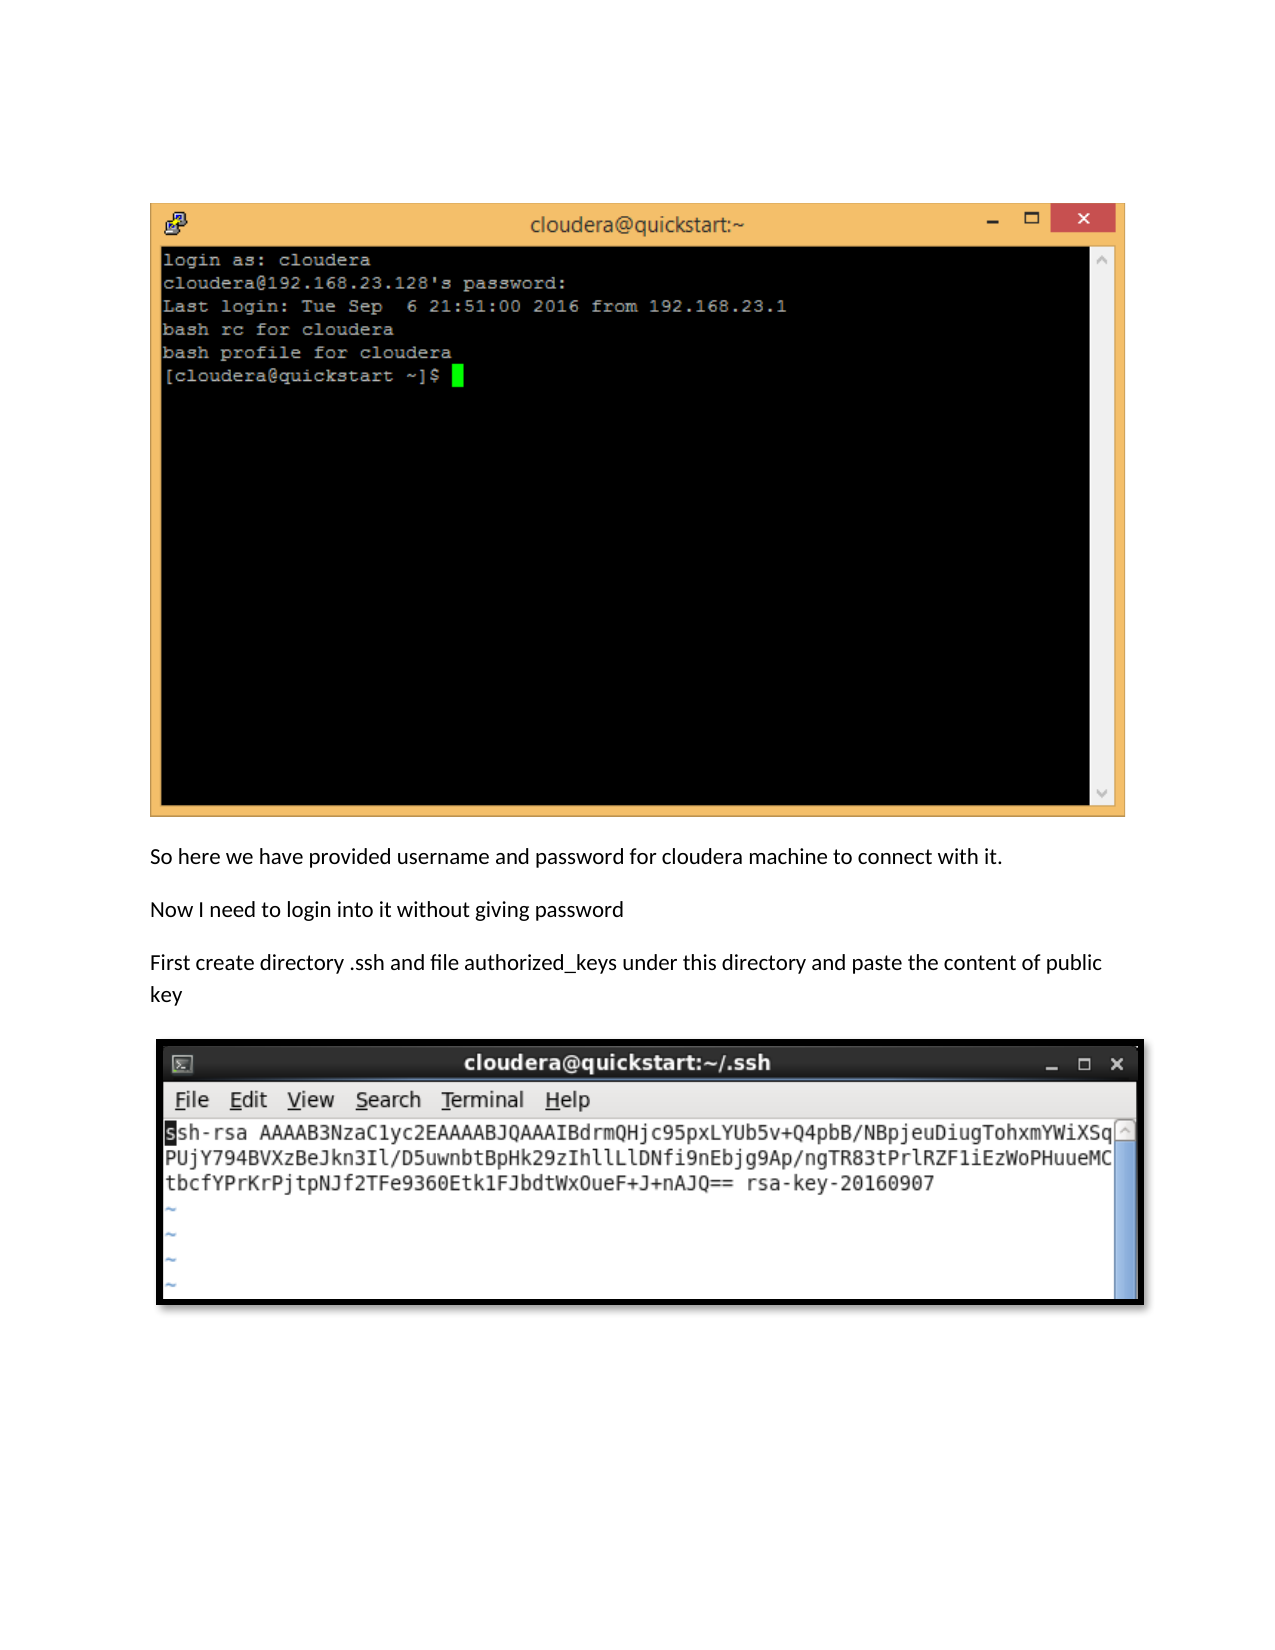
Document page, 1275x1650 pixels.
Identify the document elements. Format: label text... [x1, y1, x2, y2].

picture [150, 203, 1125, 817]
text So here we have provided username and password for cloudera machine to connect with it. [150, 842, 1125, 870]
text First create directory .ssh and file authorized_keys under this directory and paste the content of public key [150, 948, 1125, 1008]
picture [163, 1046, 1138, 1299]
text Now I need to login into it without giving password [150, 895, 1125, 923]
